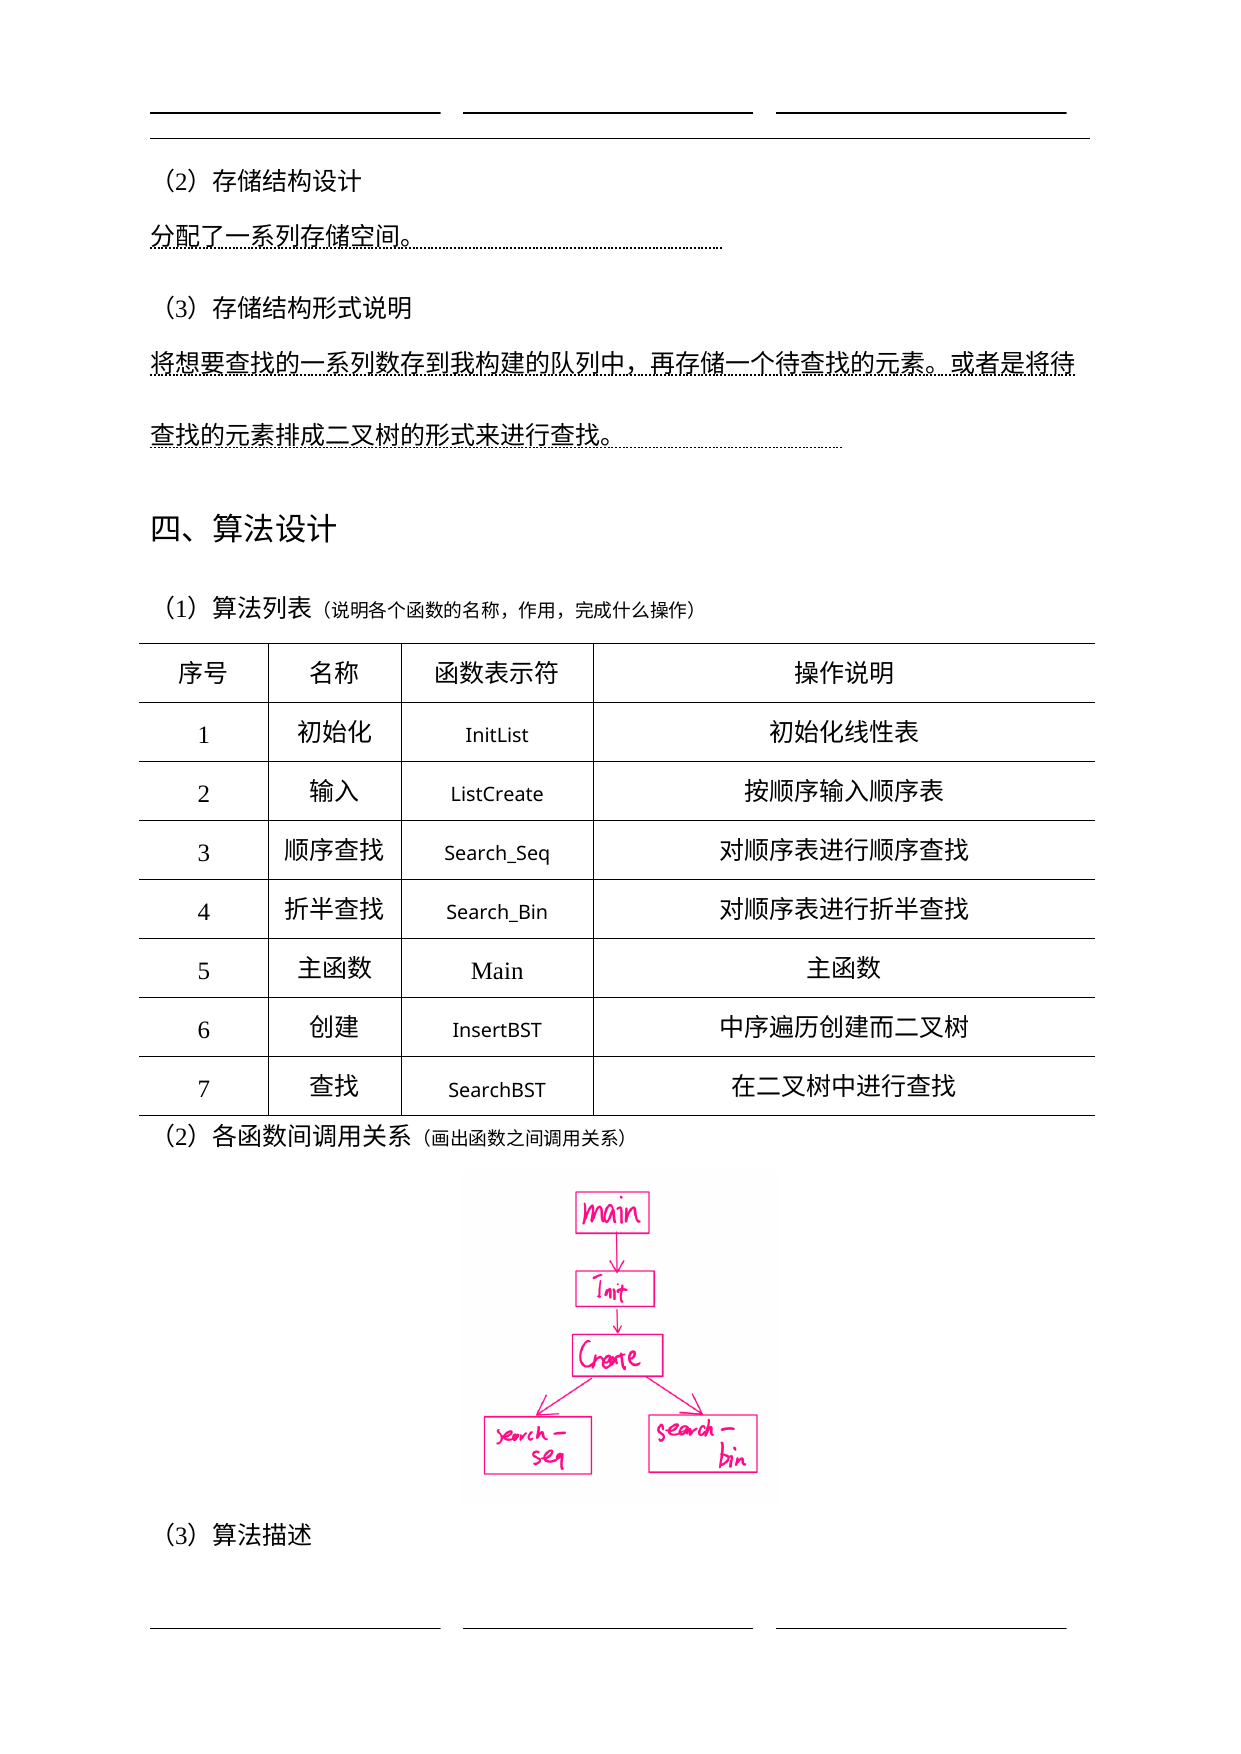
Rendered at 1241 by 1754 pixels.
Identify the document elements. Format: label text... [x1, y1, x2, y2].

table_cell 1 [139, 703, 268, 761]
table_header 名称 [269, 644, 401, 702]
table_cell InitList [402, 703, 593, 761]
table_cell InsertBST [402, 998, 593, 1056]
table_cell 顺序查找 [269, 821, 401, 879]
text 将想要查找的一系列数存到我构建的队列中，再存储一个待查找的元素。或者是将待查找的元素排成二叉树的形式来进行查找。 [150, 343, 1090, 452]
table_cell 主函数 [269, 939, 401, 997]
table_cell 4 [139, 880, 268, 938]
text 分配了一系列存储空间。 [150, 216, 1090, 252]
table_cell 折半查找 [269, 880, 401, 938]
table_cell Search_Bin [402, 880, 593, 938]
table_cell ListCreate [402, 762, 593, 820]
table_cell 输入 [269, 762, 401, 820]
table_header 函数表示符 [402, 644, 593, 702]
table_cell 按顺序输入顺序表 [594, 762, 1095, 820]
text （3）算法描述 [150, 1516, 1090, 1552]
table_cell 初始化 [269, 703, 401, 761]
table_cell 2 [139, 762, 268, 820]
picture [462, 1170, 779, 1504]
table_cell 初始化线性表 [594, 703, 1095, 761]
table_cell 创建 [269, 998, 401, 1056]
table_cell 3 [139, 821, 268, 879]
text （2）各函数间调用关系（画出函数之间调用关系） [150, 1116, 1090, 1153]
table_cell 对顺序表进行顺序查找 [594, 821, 1095, 879]
text （3）存储结构形式说明 [150, 289, 1090, 325]
table_cell 在二叉树中进行查找 [594, 1057, 1095, 1115]
table_cell 对顺序表进行折半查找 [594, 880, 1095, 938]
table_header 操作说明 [594, 644, 1095, 702]
text 四、算法设计 [150, 504, 1090, 549]
table_header 序号 [139, 644, 268, 702]
table_cell 6 [139, 998, 268, 1056]
table_cell Search_Seq [402, 821, 593, 879]
text （1）算法列表（说明各个函数的名称，作用，完成什么操作） [150, 588, 1090, 625]
table_cell Main [402, 939, 593, 997]
text （2）存储结构设计 [150, 162, 1090, 198]
table_cell 查找 [269, 1057, 401, 1115]
table_cell 中序遍历创建而二叉树 [594, 998, 1095, 1056]
table_cell 主函数 [594, 939, 1095, 997]
table_cell SearchBST [402, 1057, 593, 1115]
table_cell 7 [139, 1057, 268, 1115]
table_cell 5 [139, 939, 268, 997]
